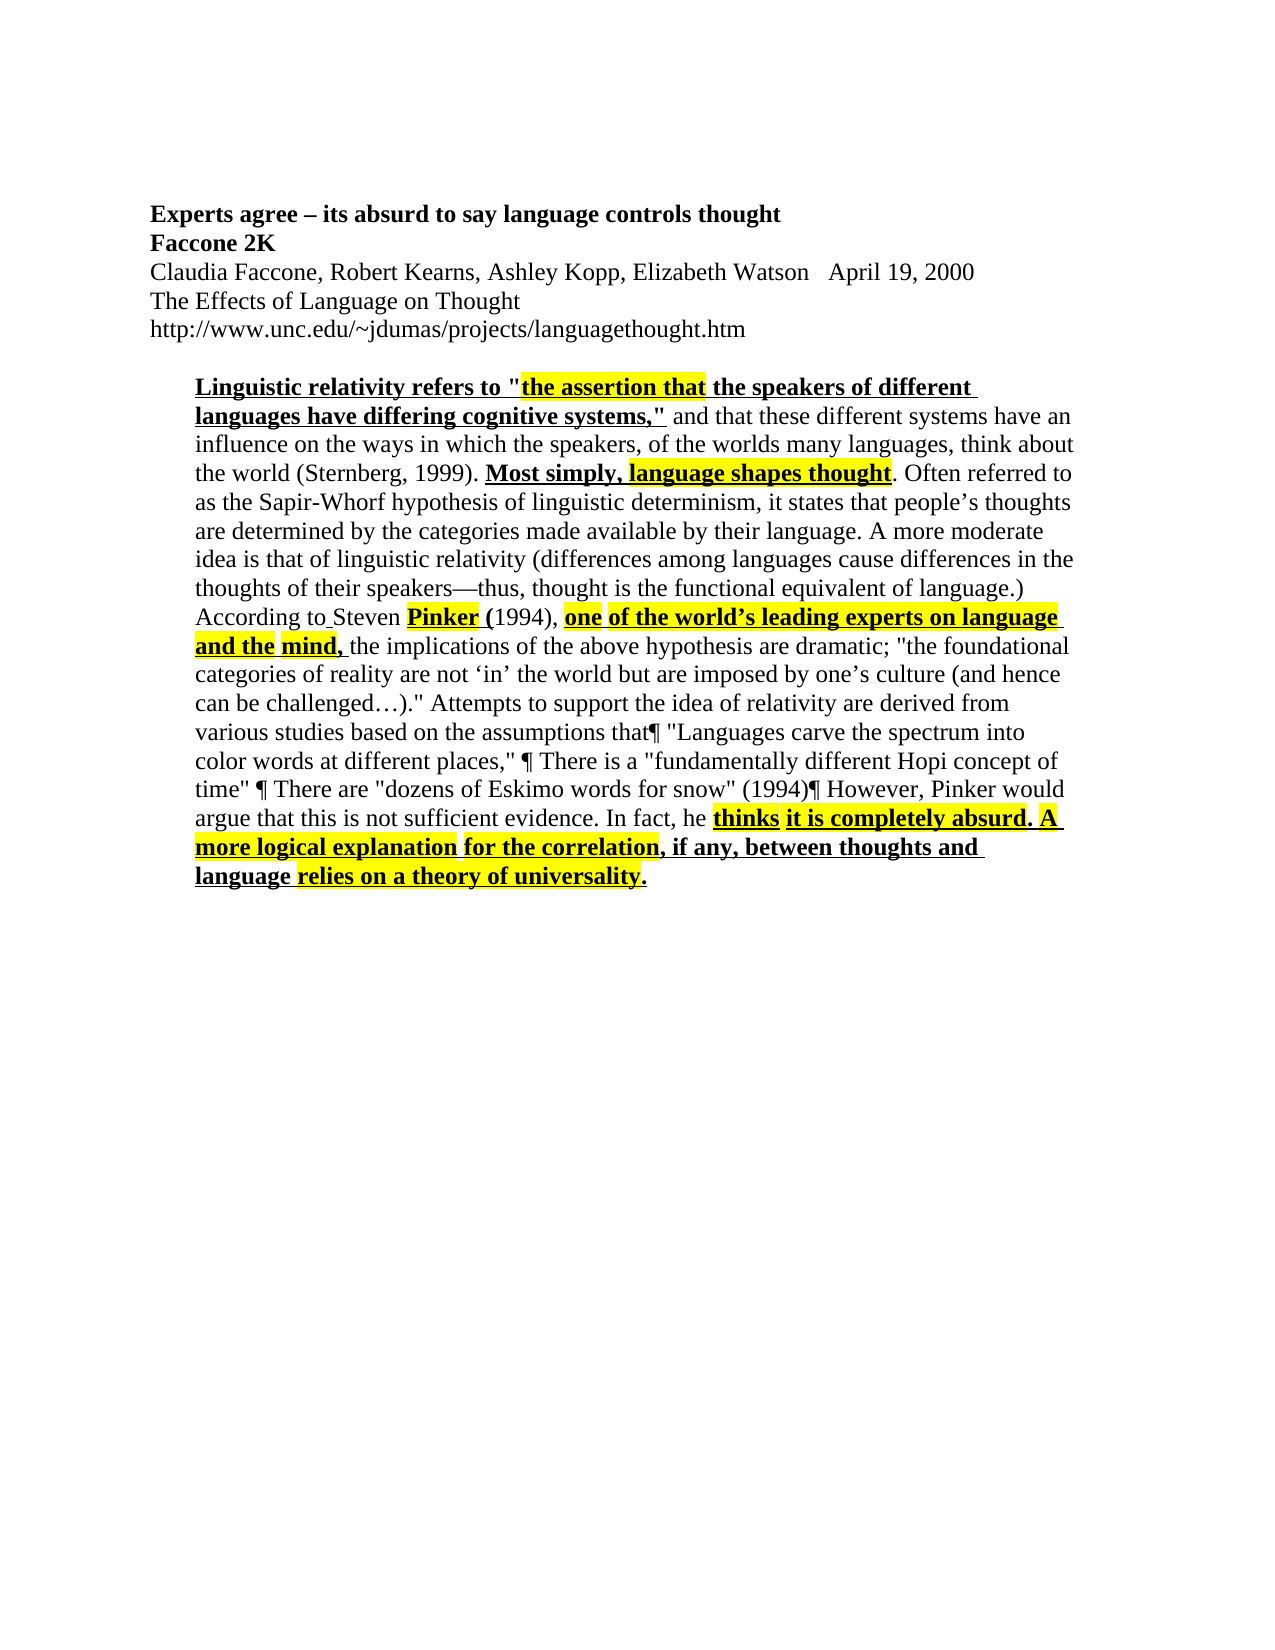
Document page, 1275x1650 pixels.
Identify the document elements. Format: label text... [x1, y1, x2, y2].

subtitle Experts agree – its absurd to say language controls thought [150, 199, 1125, 228]
text Claudia Faccone, Robert Kearns, Ashley Kopp, Elizabeth Watson April 19, 2000 [150, 257, 1125, 286]
text Faccone 2K [150, 228, 1125, 257]
text Linguistic relativity refers to "the assertion that the speakers of different languages have differing cognitive systems," and that these different systems have an influence on the ways in which the speakers, of the worlds many languages, think about the world (Sternberg, 1999). Most simply, language shapes thought. Often referred to as the Sapir-Whorf hypothesis of linguistic determinism, it states that people’s thoughts are determined by the categories made available by their language. A more moderate idea is that of linguistic relativity (differences among languages cause differences in the thoughts of their speakers—thus, thought is the functional equivalent of language.) According to Steven Pinker (1994), one of the world’s leading experts on language and the mind, the implications of the above hypothesis are dramatic; "the foundational categories of reality are not ‘in’ the world but are imposed by one’s culture (and hence can be challenged…)." Attempts to support the idea of relativity are derived from various studies based on the assumptions that¶ "Languages carve the spectrum into color words at different places," ¶ There is a "fundamentally different Hopi concept of time" ¶ There are "dozens of Eskimo words for snow" (1994)¶ However, Pinker would argue that this is not sufficient evidence. In fact, he thinks it is completely absurd. A more logical explanation for the correlation, if any, between thoughts and language relies on a theory of universality. [195, 372, 1080, 889]
text The Effects of Language on Thought http://www.unc.edu/~jdumas/projects/languagethought.htm [150, 286, 1125, 343]
